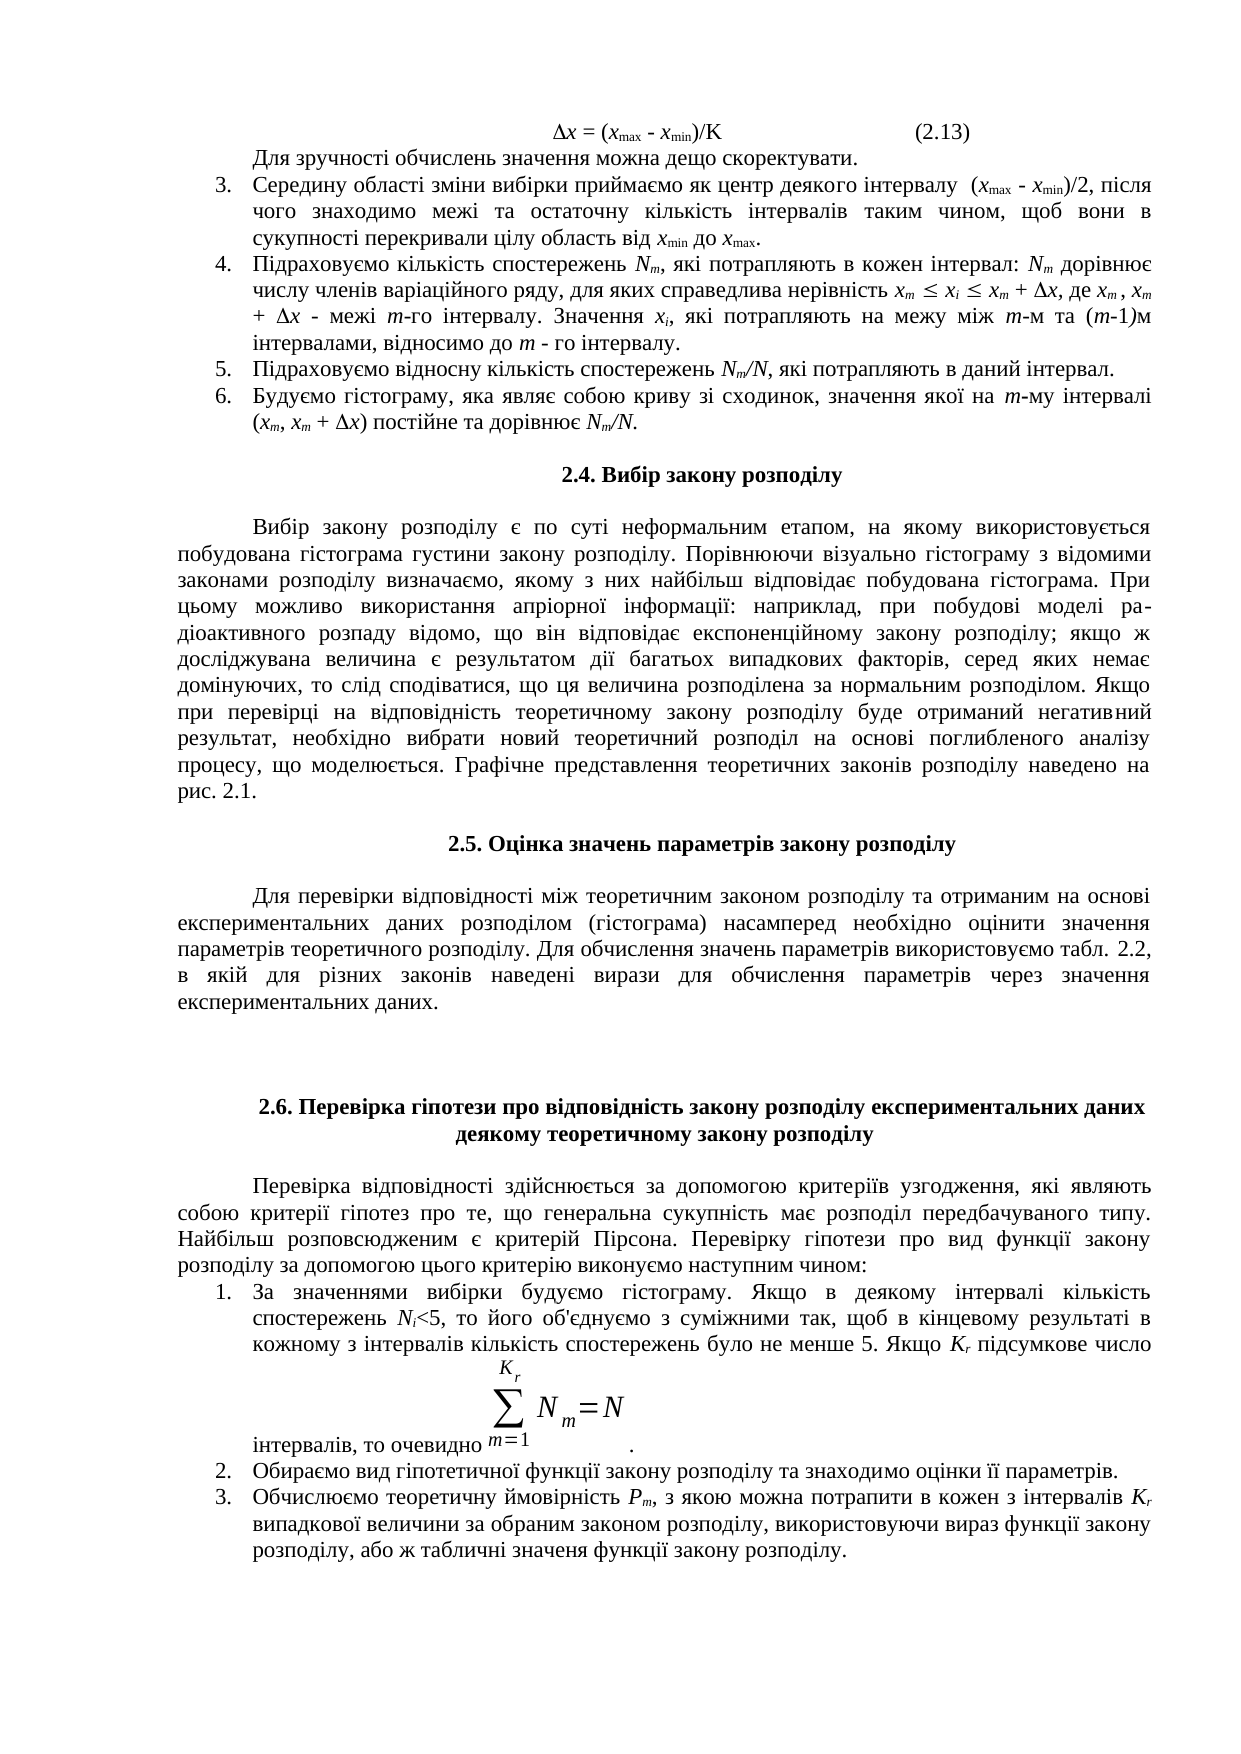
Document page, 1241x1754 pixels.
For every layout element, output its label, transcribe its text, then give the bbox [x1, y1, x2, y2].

list Обчислюємо теоретичну ймовірність Pm, з якою можна потрапити в кожен з інтервалів Kr випадкової величини за обраним законом розподілу, використовуючи вираз функції закону розподілу, або ж табличні значеня функції закону розподілу. [215, 1483, 1152, 1562]
text 2.6. Перевірка гіпотези про відповідність закону розподілу експериментальних даних деякому теоретичному закону розподілу [177, 1093, 1152, 1146]
text x = (xmax - xmin)/K (2.13) [477, 118, 1152, 144]
text Для зручності обчислень значення можна дещо скоректувати. [177, 144, 1152, 171]
text Перевірка відповідності здійснюється за допомогою критеріїв узгодження, які являють собою критерії гіпотез про те, що генеральна сукупність має розподіл передбачуваного типу. Найбільш розповсюдженим є критерій Пірсона. Перевірку гіпотези про вид функції закону розподілу за допомогою цього критерію виконуємо наступним чином: [177, 1172, 1152, 1278]
list Підраховуємо відносну кількість спостережень Nm/N, які потрапляють в даний інтервал. [215, 355, 1152, 382]
text 2.5. Оцінка значень параметрів закону розподілу [177, 830, 1152, 856]
list За значеннями вибірки будуємо гістограму. Якщо в деякому інтервалі кількість спостережень Nі<5, то його об'єднуємо з суміжними так, щоб в кінцевому результаті в кожному з інтервалів кількість спостережень було не менше 5. Якщо Kr підсумкове число інтервалів, то очевидно . [215, 1278, 1152, 1457]
list Підраховуємо кількість спостережень Nm, які потрапляють в кожен інтервал: Nm дорівнює числу членів варіаційного ряду, для яких справедлива нерівність xm xi xm + x, де xm , xm + x - межі т-го інтервалу. Значення xi, які потрапляють на межу між т-м та (т-1)м інтервалами, відносимо до т - го інтервалу. [215, 250, 1152, 355]
list Будуємо гістограму, яка являє собою криву зі сходинок, значення якої на т-му інтервалі (xm, xm + x) постійне та дорівнює Nm/N. [215, 382, 1152, 434]
text Вибір закону розподілу є по суті неформальним етапом, на якому використовується побудована гістограма густини закону розподілу. Порівнюючи візуально гістограму з відомими законами розподілу визначаємо, якому з них найбільш відповідає побудована гістограма. При цьому можливо використання апріорної інформації: наприклад, при побудові моделі радіоактивного розпаду відомо, що він відповідає експоненційному закону розподілу; якщо ж досліджувана величина є результатом дії багатьох випадкових факторів, серед яких немає домінуючих, то слід сподіватися, що ця величина розподілена за нормальним розподілом. Якщо при перевірці на відповідність теоретичному закону розподілу буде отриманий негативний результат, необхідно вибрати новий теоретичний розподіл на основі поглибленого аналізу процесу, що моделюється. Графічне представлення теоретичних законів розподілу наведено на рис. 2.1. [177, 513, 1152, 803]
text Для перевірки відповідності між теоретичним законом розподілу та отриманим на основі експериментальних даних розподілом (гістограма) насамперед необхідно оцінити значення параметрів теоретичного розподілу. Для обчислення значень параметрів використовуємо табл. 2.2, в якій для різних законів наведені вирази для обчислення параметрів через значення експериментальних даних. [177, 882, 1152, 1014]
list Обираємо вид гіпотетичної функції закону розподілу та знаходимо оцінки її параметрів. [215, 1457, 1152, 1483]
text 2.4. Вибір закону розподілу [177, 461, 1152, 487]
list Середину області зміни вибірки приймаємо як центр деякого інтервалу (xmax - xmin)/2, після чого знаходимо межі та остаточну кількість інтервалів таким чином, щоб вони в сукупності перекривали цілу область від xmin до xmax. [215, 171, 1152, 250]
